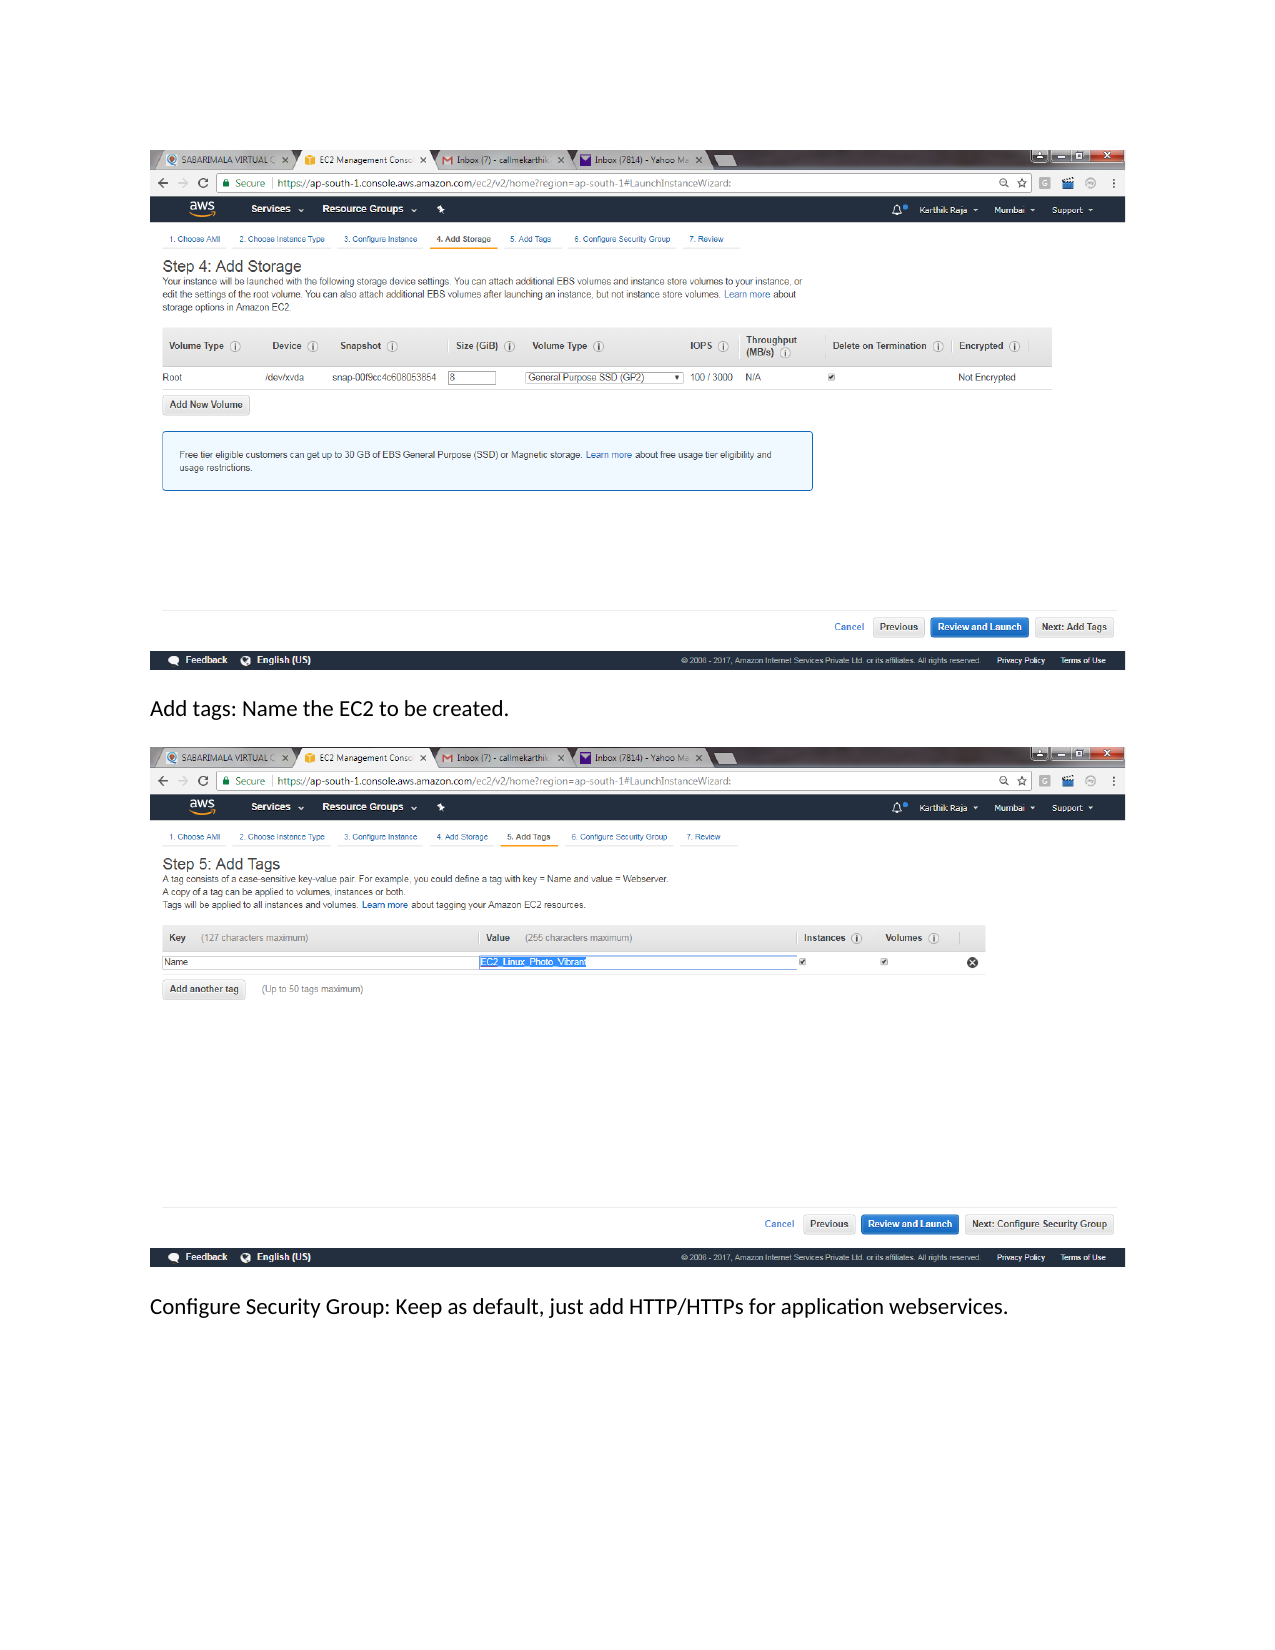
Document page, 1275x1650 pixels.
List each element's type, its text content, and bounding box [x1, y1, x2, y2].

picture [150, 747, 1125, 1267]
picture [150, 150, 1125, 670]
text Add tags: Name the EC2 to be created. [150, 694, 1125, 722]
text Configure Security Group: Keep as default, just add HTTP/HTTPs for application webservices. [150, 1292, 1125, 1320]
